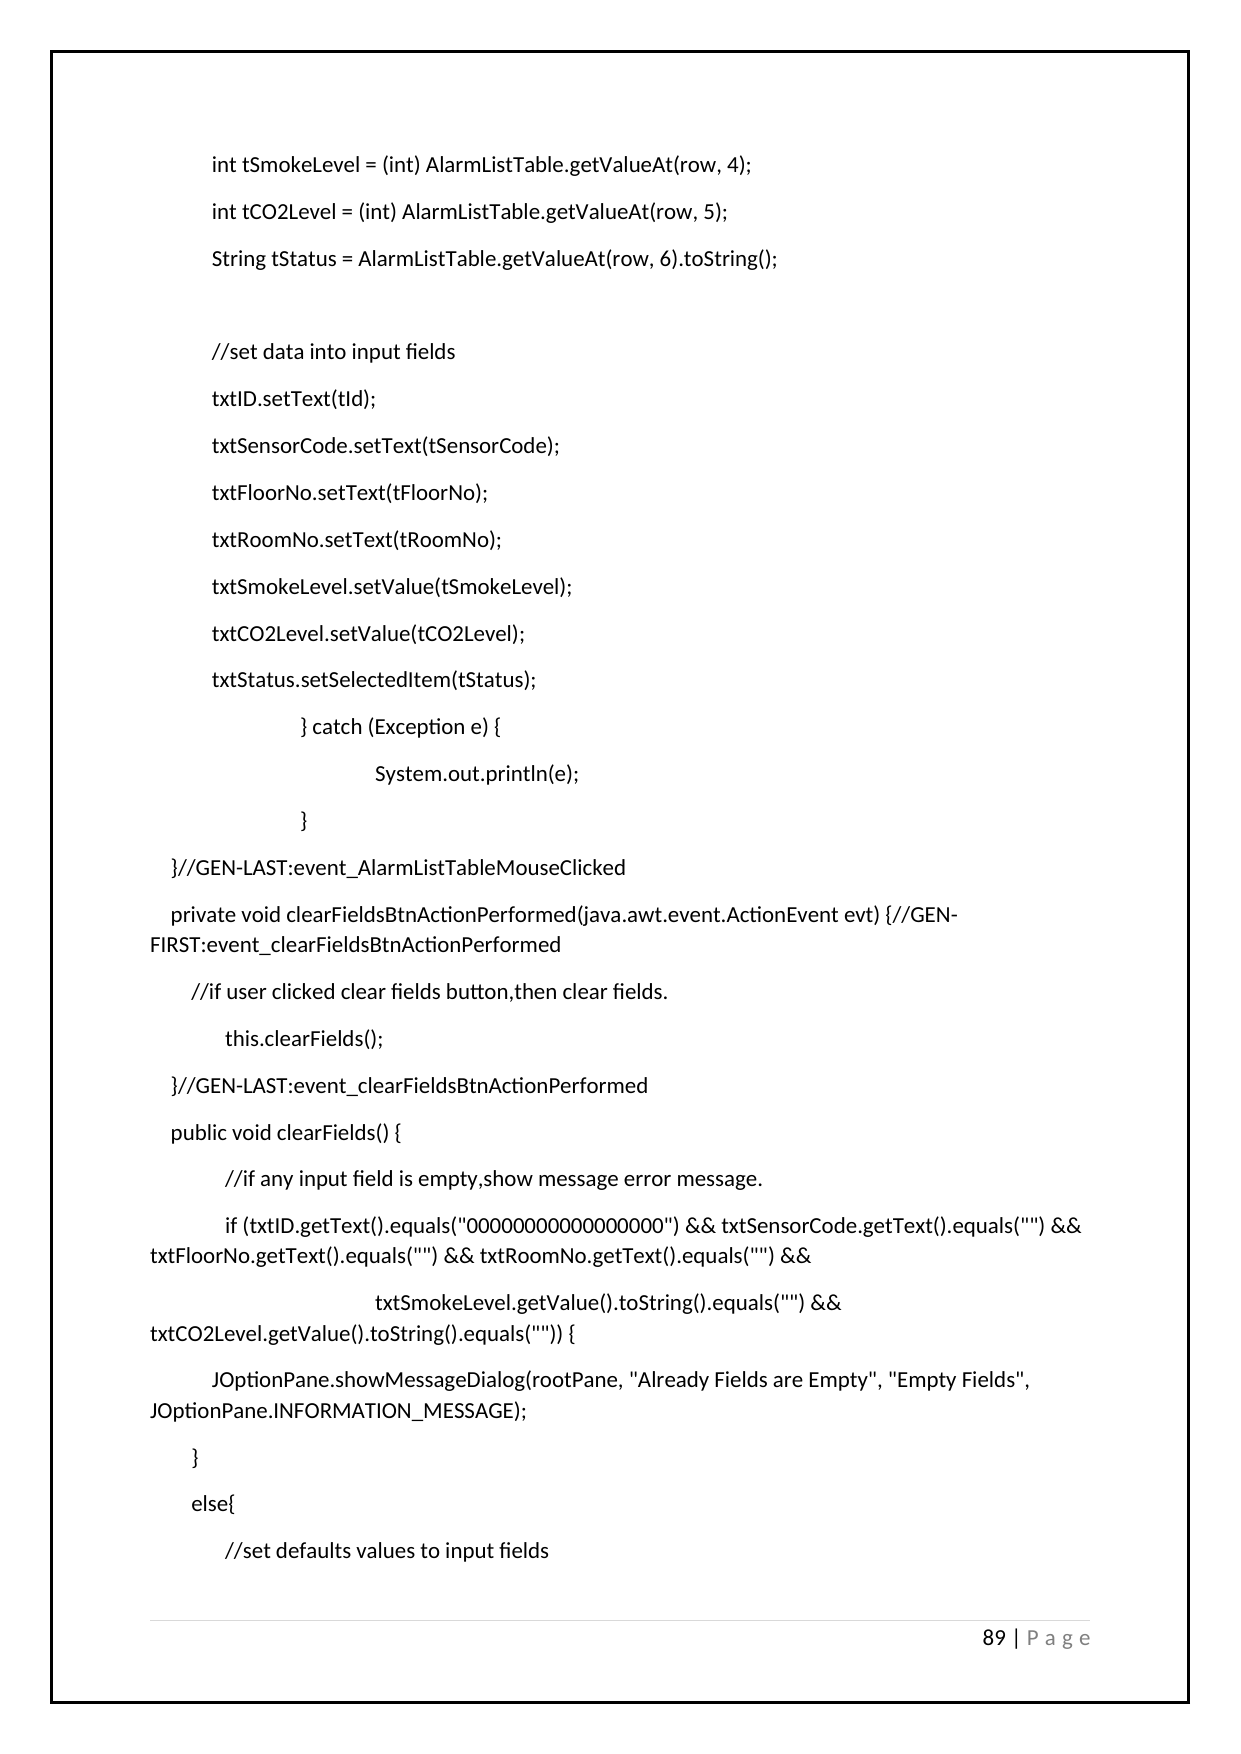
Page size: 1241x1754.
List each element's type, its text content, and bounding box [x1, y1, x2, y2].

text txtStatus.setSelectedItem(tStatus); [150, 666, 1090, 694]
text txtCO2Level.setValue(tCO2Level); [150, 619, 1090, 647]
text }//GEN-LAST:event_AlarmListTableMouseClicked [150, 853, 1090, 881]
text txtSmokeLevel.setValue(tSmokeLevel); [150, 572, 1090, 600]
text else{ [150, 1489, 1090, 1518]
text JOptionPane.showMessageDialog(rootPane, "Already Fields are Empty", "Empty Fields", JOptionPane.INFORMATION_MESSAGE); [150, 1366, 1090, 1424]
text this.clearFields(); [150, 1024, 1090, 1052]
text //if user clicked clear fields button,then clear fields. [150, 977, 1090, 1005]
text //set defaults values to input fields [150, 1536, 1090, 1564]
text String tStatus = AlarmListTable.getValueAt(row, 6).toString(); [150, 244, 1090, 272]
text } [150, 806, 1090, 834]
text txtFloorNo.setText(tFloorNo); [150, 478, 1090, 506]
text //if any input field is empty,show message error message. [150, 1164, 1090, 1193]
text System.out.println(e); [150, 759, 1090, 787]
text private void clearFieldsBtnActionPerformed(java.awt.event.ActionEvent evt) {//GEN-FIRST:event_clearFieldsBtnActionPerformed [150, 900, 1090, 958]
text int tCO2Level = (int) AlarmListTable.getValueAt(row, 5); [150, 197, 1090, 225]
text if (txtID.getText().equals("00000000000000000") && txtSensorCode.getText().equals("") && txtFloorNo.getText().equals("") && txtRoomNo.getText().equals("") && [150, 1211, 1090, 1270]
text int tSmokeLevel = (int) AlarmListTable.getValueAt(row, 4); [150, 150, 1090, 178]
text txtRoomNo.setText(tRoomNo); [150, 525, 1090, 553]
text txtID.setText(tId); [150, 384, 1090, 412]
text }//GEN-LAST:event_clearFieldsBtnActionPerformed [150, 1071, 1090, 1099]
text //set data into input fields [150, 337, 1090, 366]
text } catch (Exception e) { [150, 712, 1090, 741]
text txtSmokeLevel.getValue().toString().equals("") && txtCO2Level.getValue().toString().equals("")) { [150, 1288, 1090, 1347]
text public void clearFields() { [150, 1118, 1090, 1146]
text txtSensorCode.setText(tSensorCode); [150, 431, 1090, 459]
text } [150, 1443, 1090, 1471]
